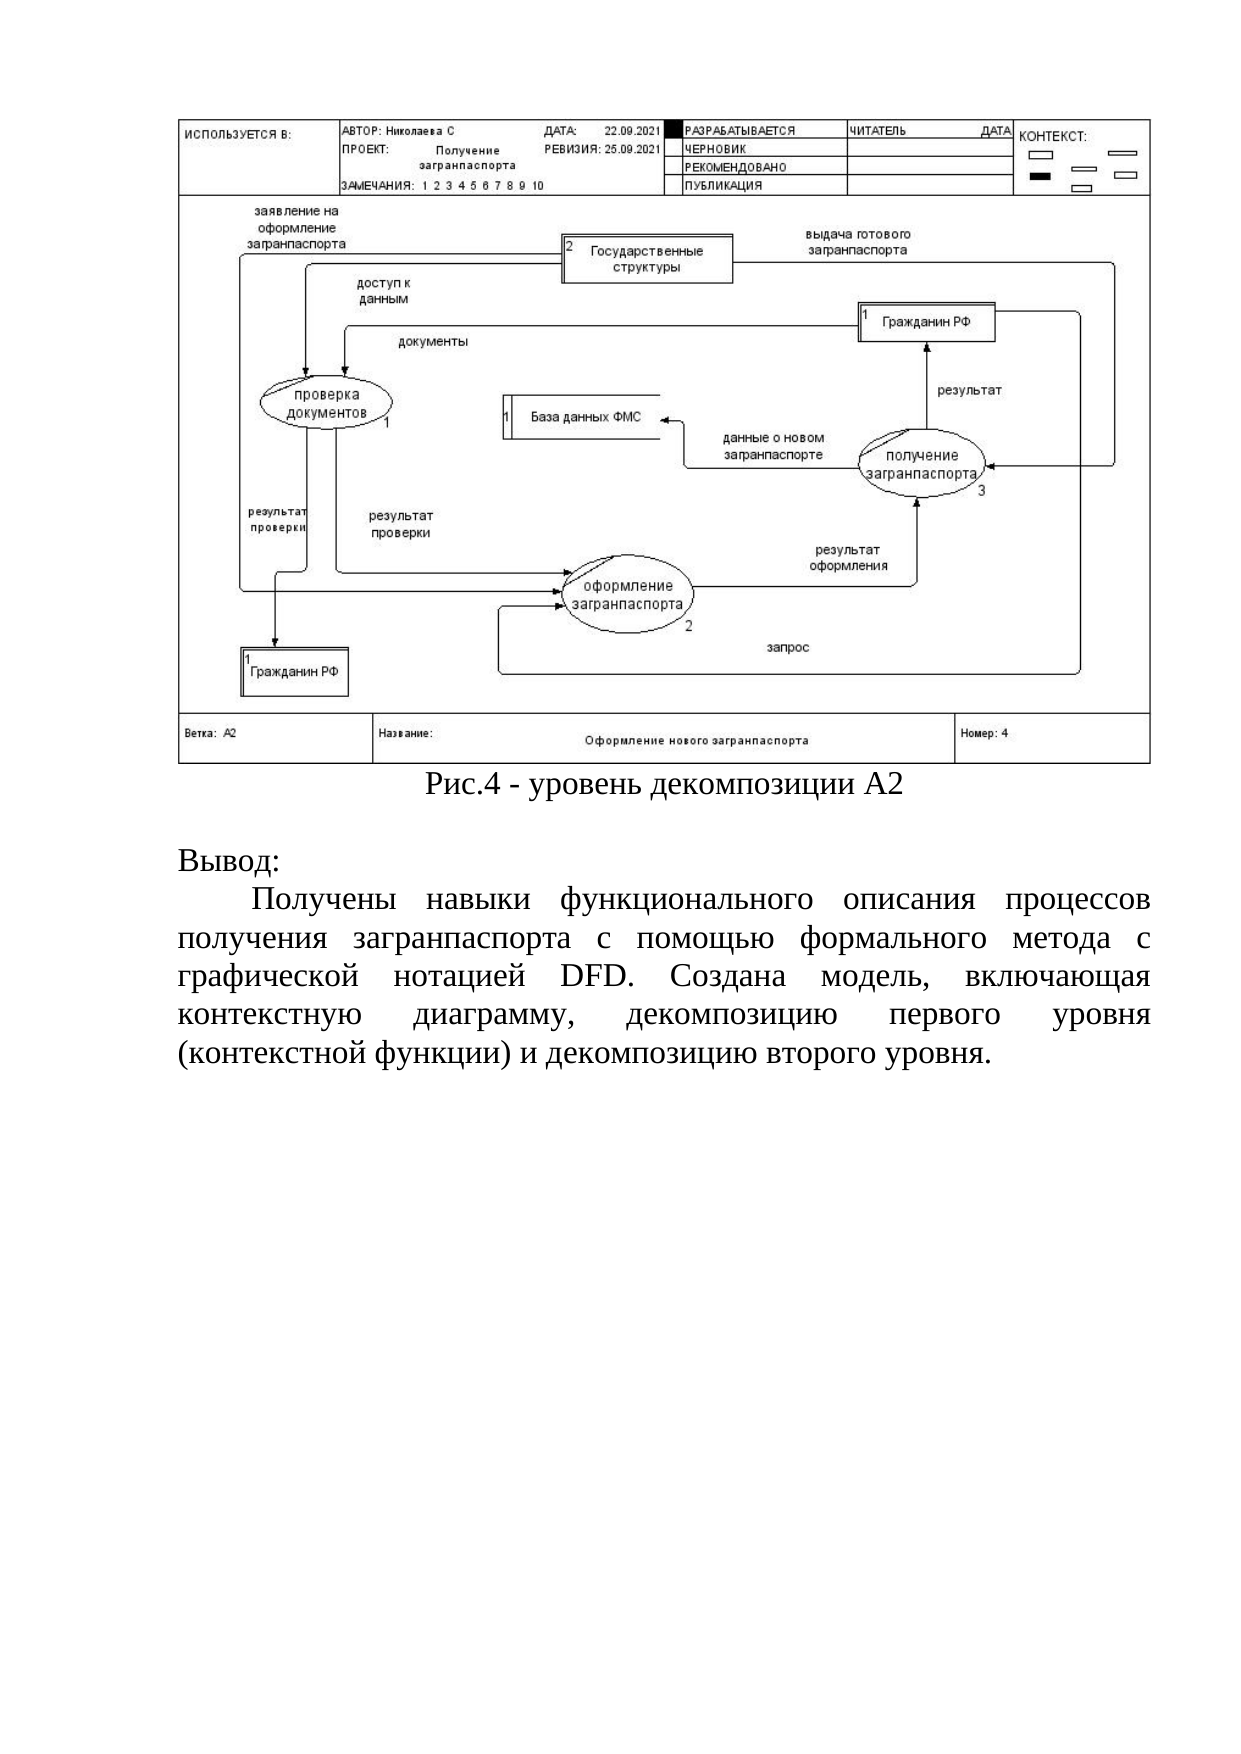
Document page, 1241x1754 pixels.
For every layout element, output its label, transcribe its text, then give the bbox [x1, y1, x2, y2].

text Получены навыки функционального описания процессов получения загранпаспорта с помощью формального метода с графической нотацией DFD. Создана модель, включающая контекстную диаграмму, декомпозицию первого уровня (контекстной функции) и декомпозицию второго уровня. [177, 878, 1152, 1070]
text Вывод: [177, 840, 1152, 878]
picture [177, 118, 1152, 764]
text Рис.4 - уровень декомпозиции А2 [177, 764, 1152, 802]
